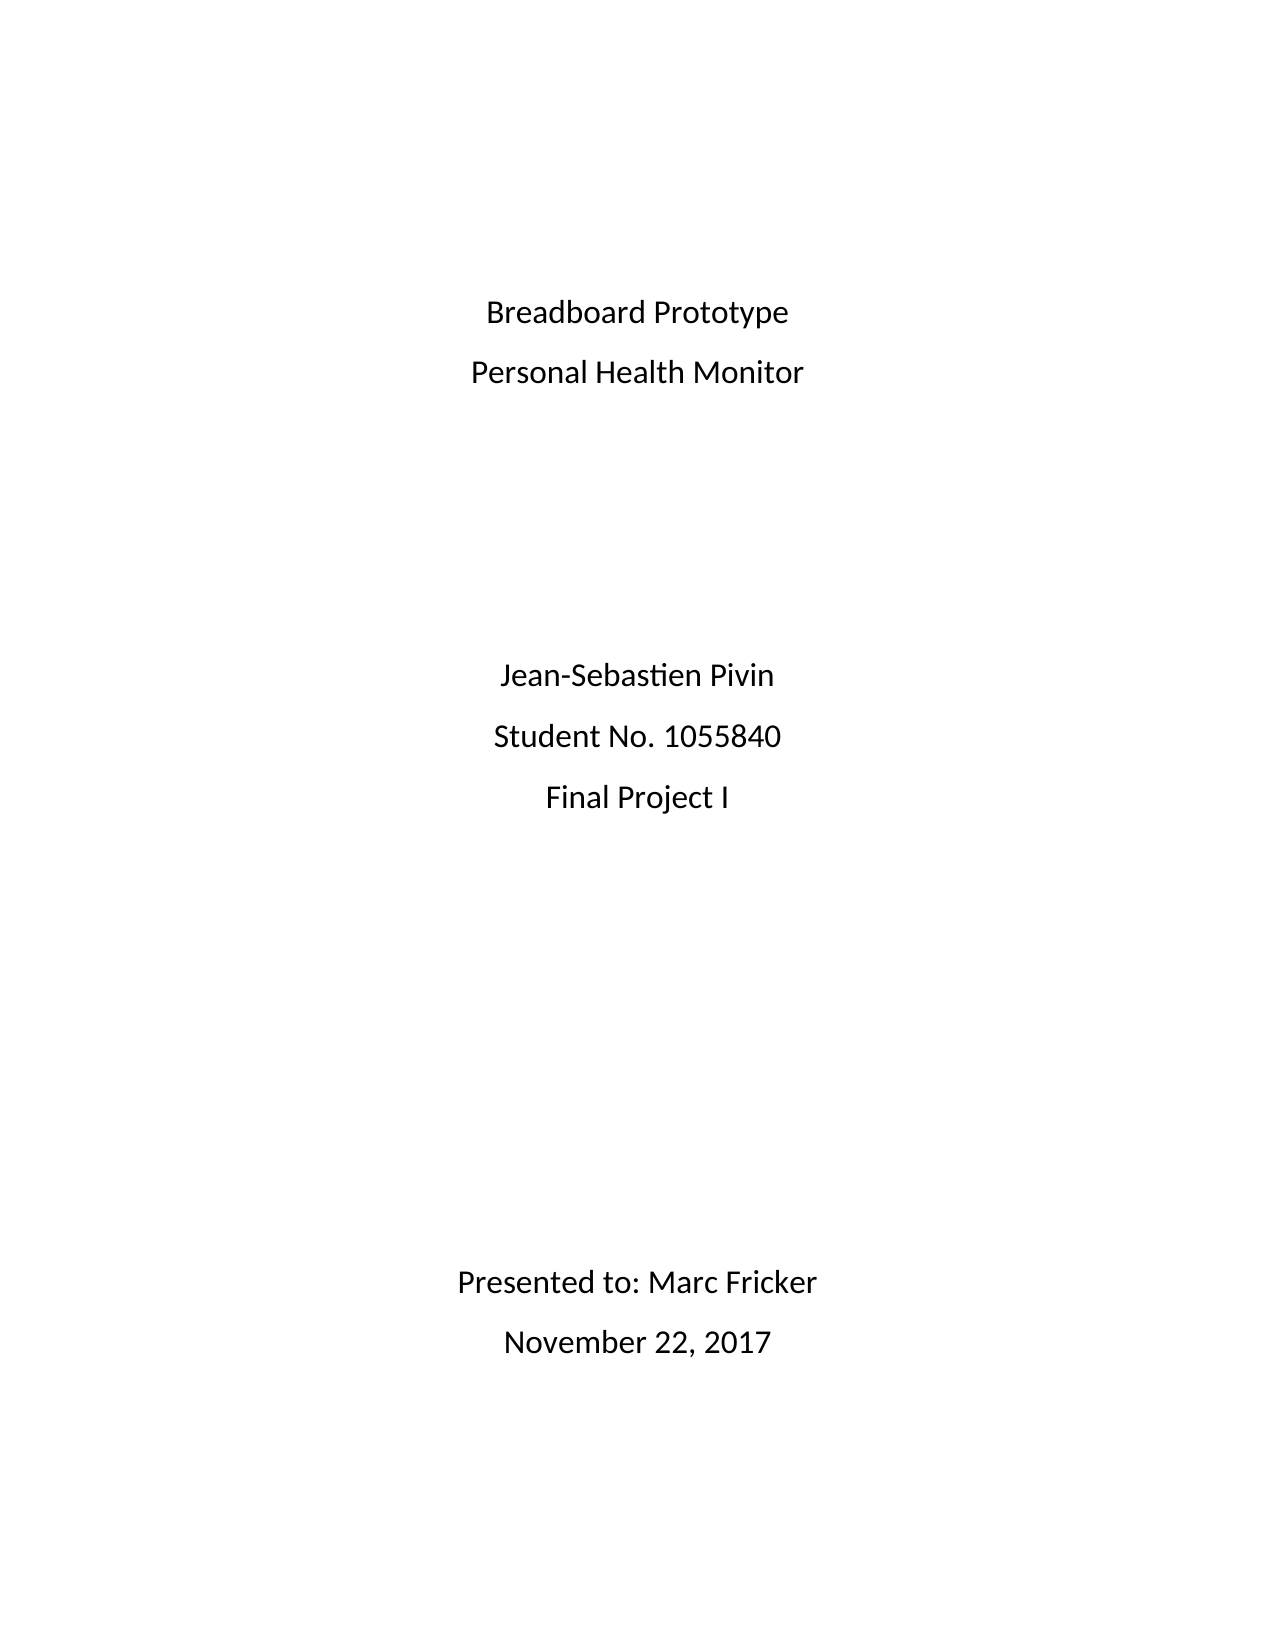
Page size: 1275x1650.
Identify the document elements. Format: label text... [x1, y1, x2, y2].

text Final Project I [150, 776, 1125, 816]
text November 22, 2017 [150, 1321, 1125, 1362]
text Breadboard Prototype [150, 291, 1125, 331]
text Personal Health Monitor [150, 351, 1125, 392]
text Student No. 1055840 [150, 715, 1125, 756]
text Jean-Sebastien Pivin [150, 654, 1125, 695]
text Presented to: Marc Fricker [150, 1261, 1125, 1301]
